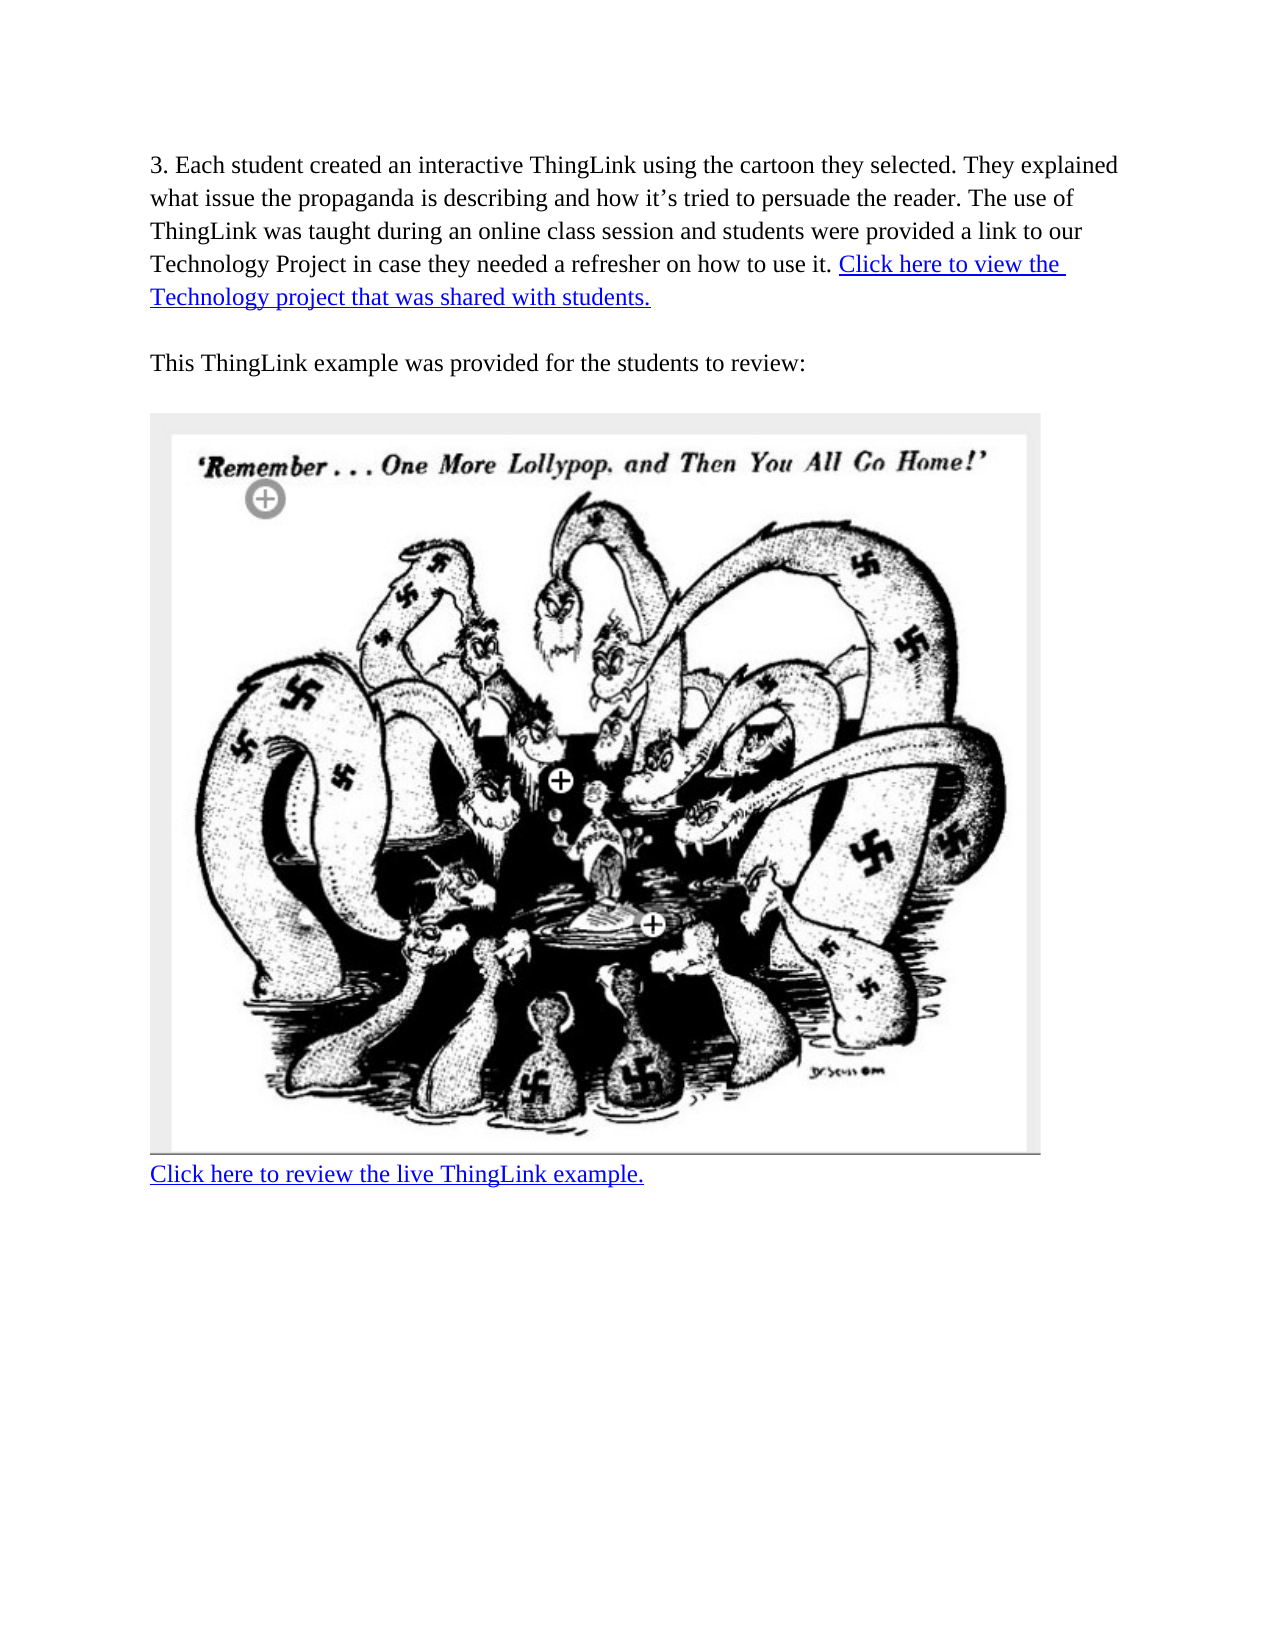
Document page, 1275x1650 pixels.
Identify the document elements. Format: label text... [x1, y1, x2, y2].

picture [150, 413, 1041, 1155]
